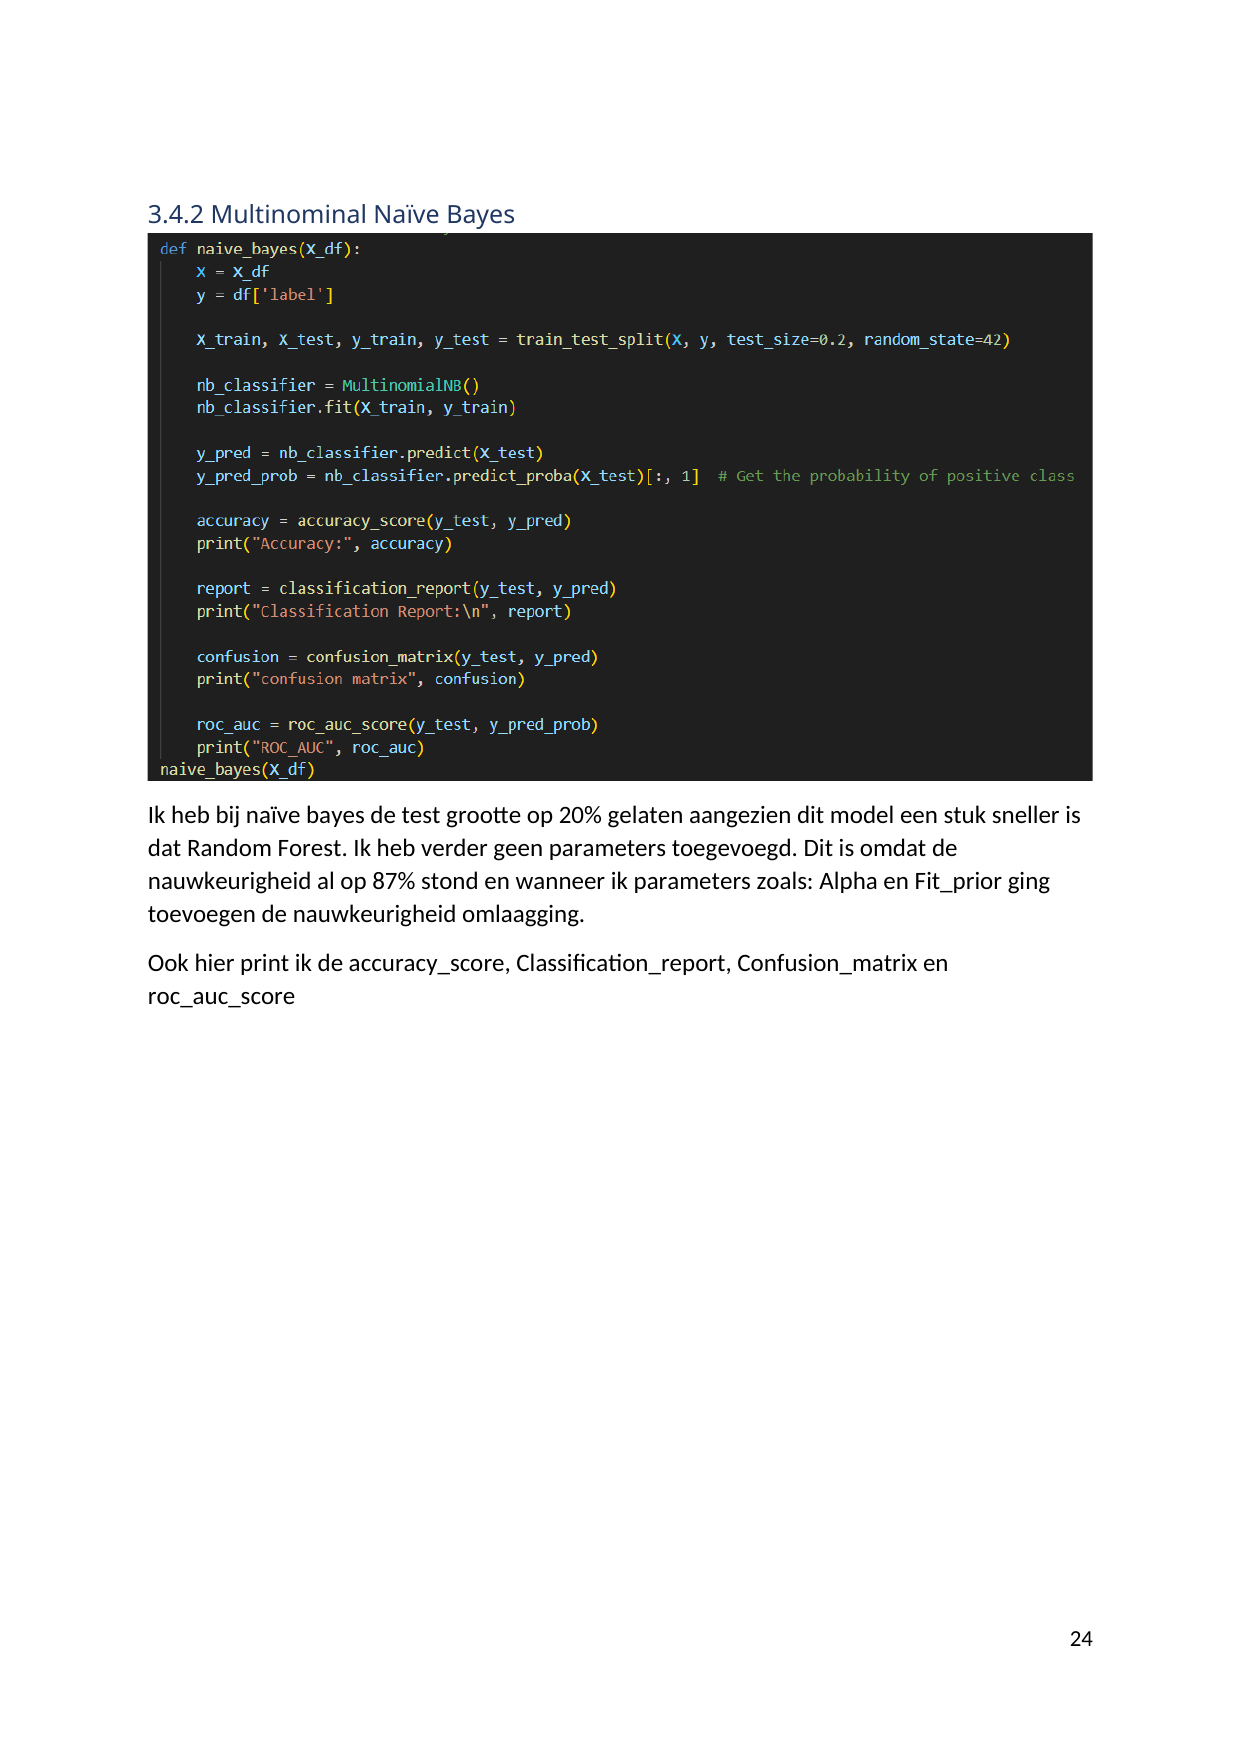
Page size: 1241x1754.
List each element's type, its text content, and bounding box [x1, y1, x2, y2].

subtitle 3.4.2 Multinominal Naïve Bayes [148, 197, 1093, 231]
text Ik heb bij naïve bayes de test grootte op 20% gelaten aangezien dit model een stuk sneller is dat Random Forest. Ik heb verder geen parameters toegevoegd. Dit is omdat de nauwkeurigheid al op 87% stond en wanneer ik parameters zoals: Alpha en Fit_prior ging toevoegen de nauwkeurigheid omlaagging. [148, 799, 1093, 928]
picture [147, 233, 1093, 781]
text Ook hier print ik de accuracy_score, Classification_report, Confusion_matrix en roc_auc_score [148, 947, 1093, 1011]
